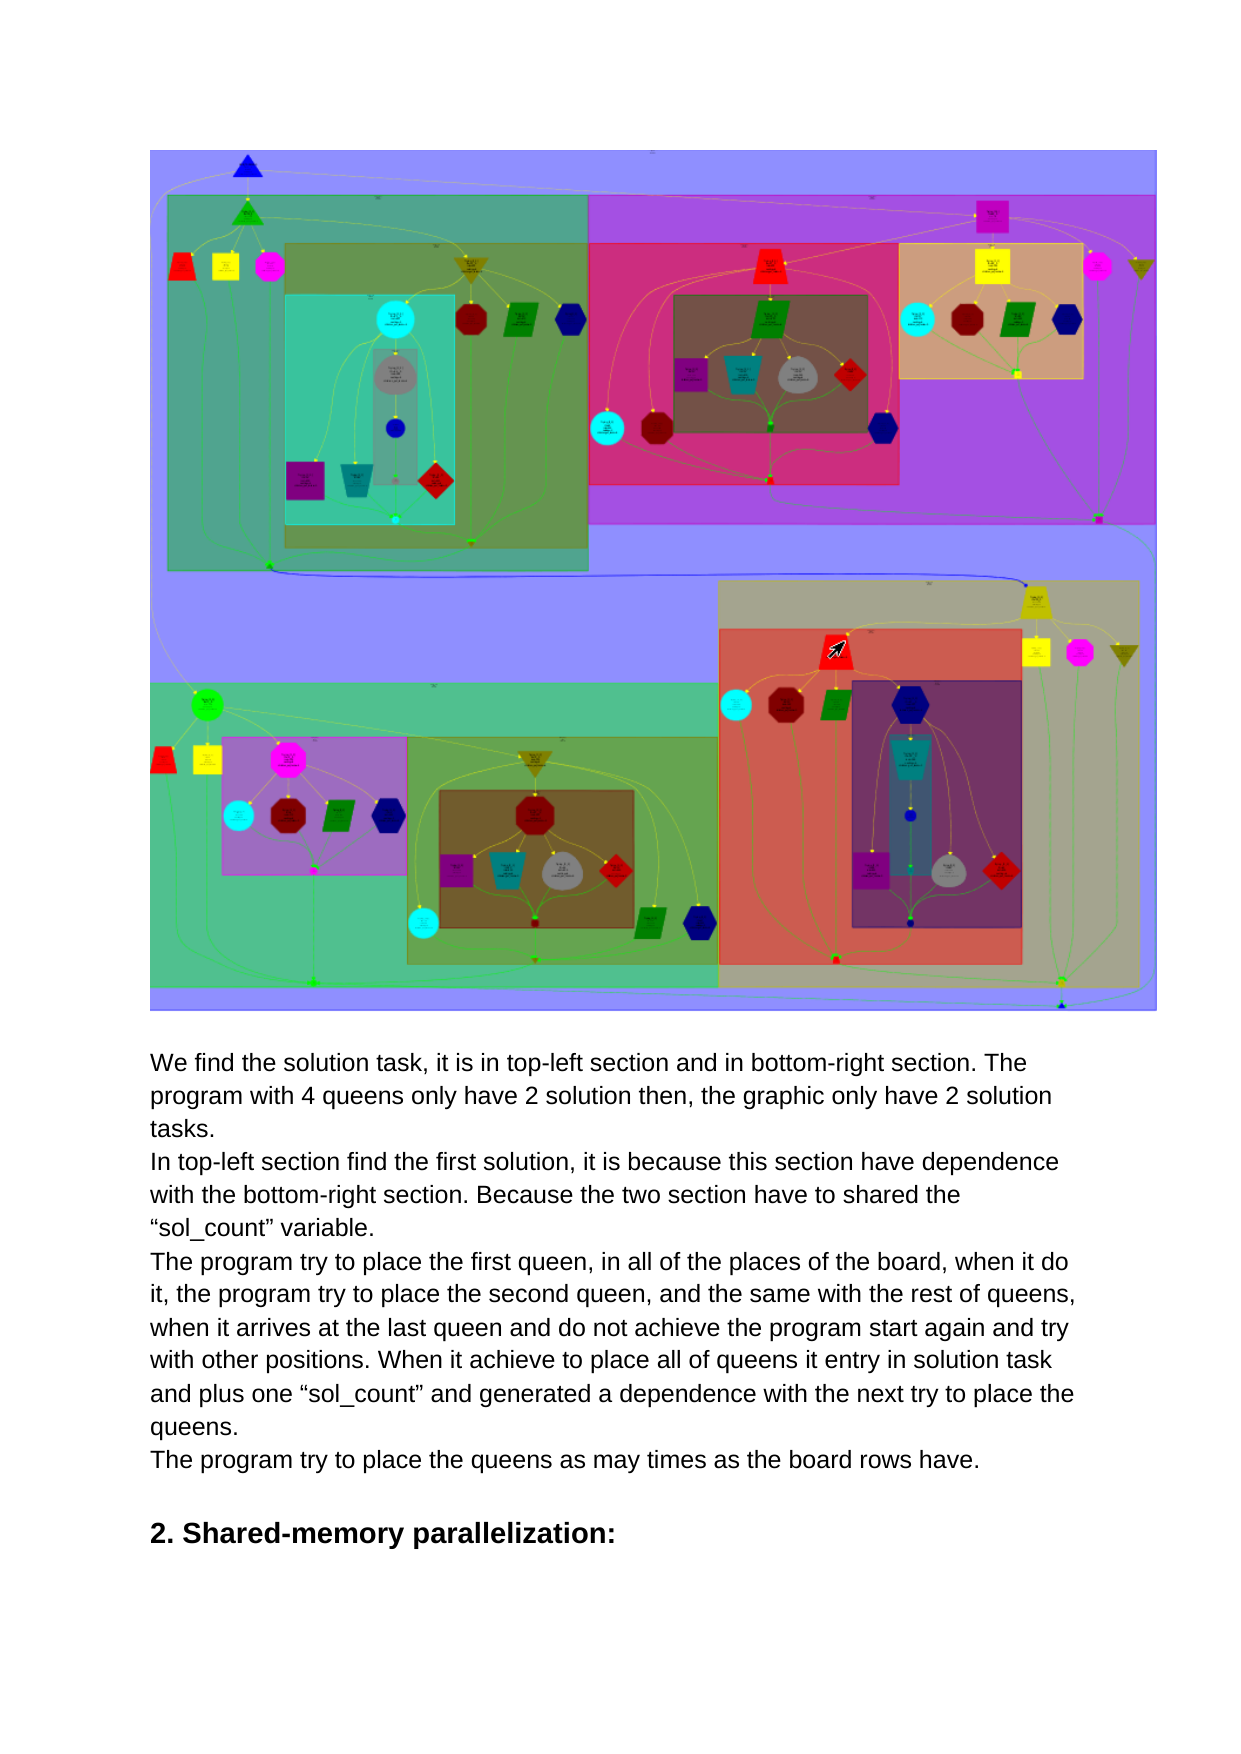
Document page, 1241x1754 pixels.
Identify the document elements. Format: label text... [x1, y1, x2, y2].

text 2. Shared-memory parallelization: [150, 1516, 1090, 1550]
text We find the solution task, it is in top-left section and in bottom-right section. The program with 4 queens only have 2 solution then, the graphic only have 2 solution tasks. [150, 1048, 1090, 1143]
picture [150, 150, 1157, 1012]
text The program try to place the queens as may times as the board rows have. [150, 1444, 1090, 1473]
text The program try to place the first queen, in all of the places of the board, when it do it, the program try to place the second queen, and the same with the rest of queens, when it arrives at the last queen and do not achieve the program start again and try with other positions. When it achieve to place all of queens it entry in solution task and plus one “sol_count” and generated a dependence with the next try to place the queens. [150, 1246, 1090, 1440]
text In top-left section find the first solution, it is because this section have dependence with the bottom-right section. Because the two section have to shared the “sol_count” variable. [150, 1147, 1090, 1242]
